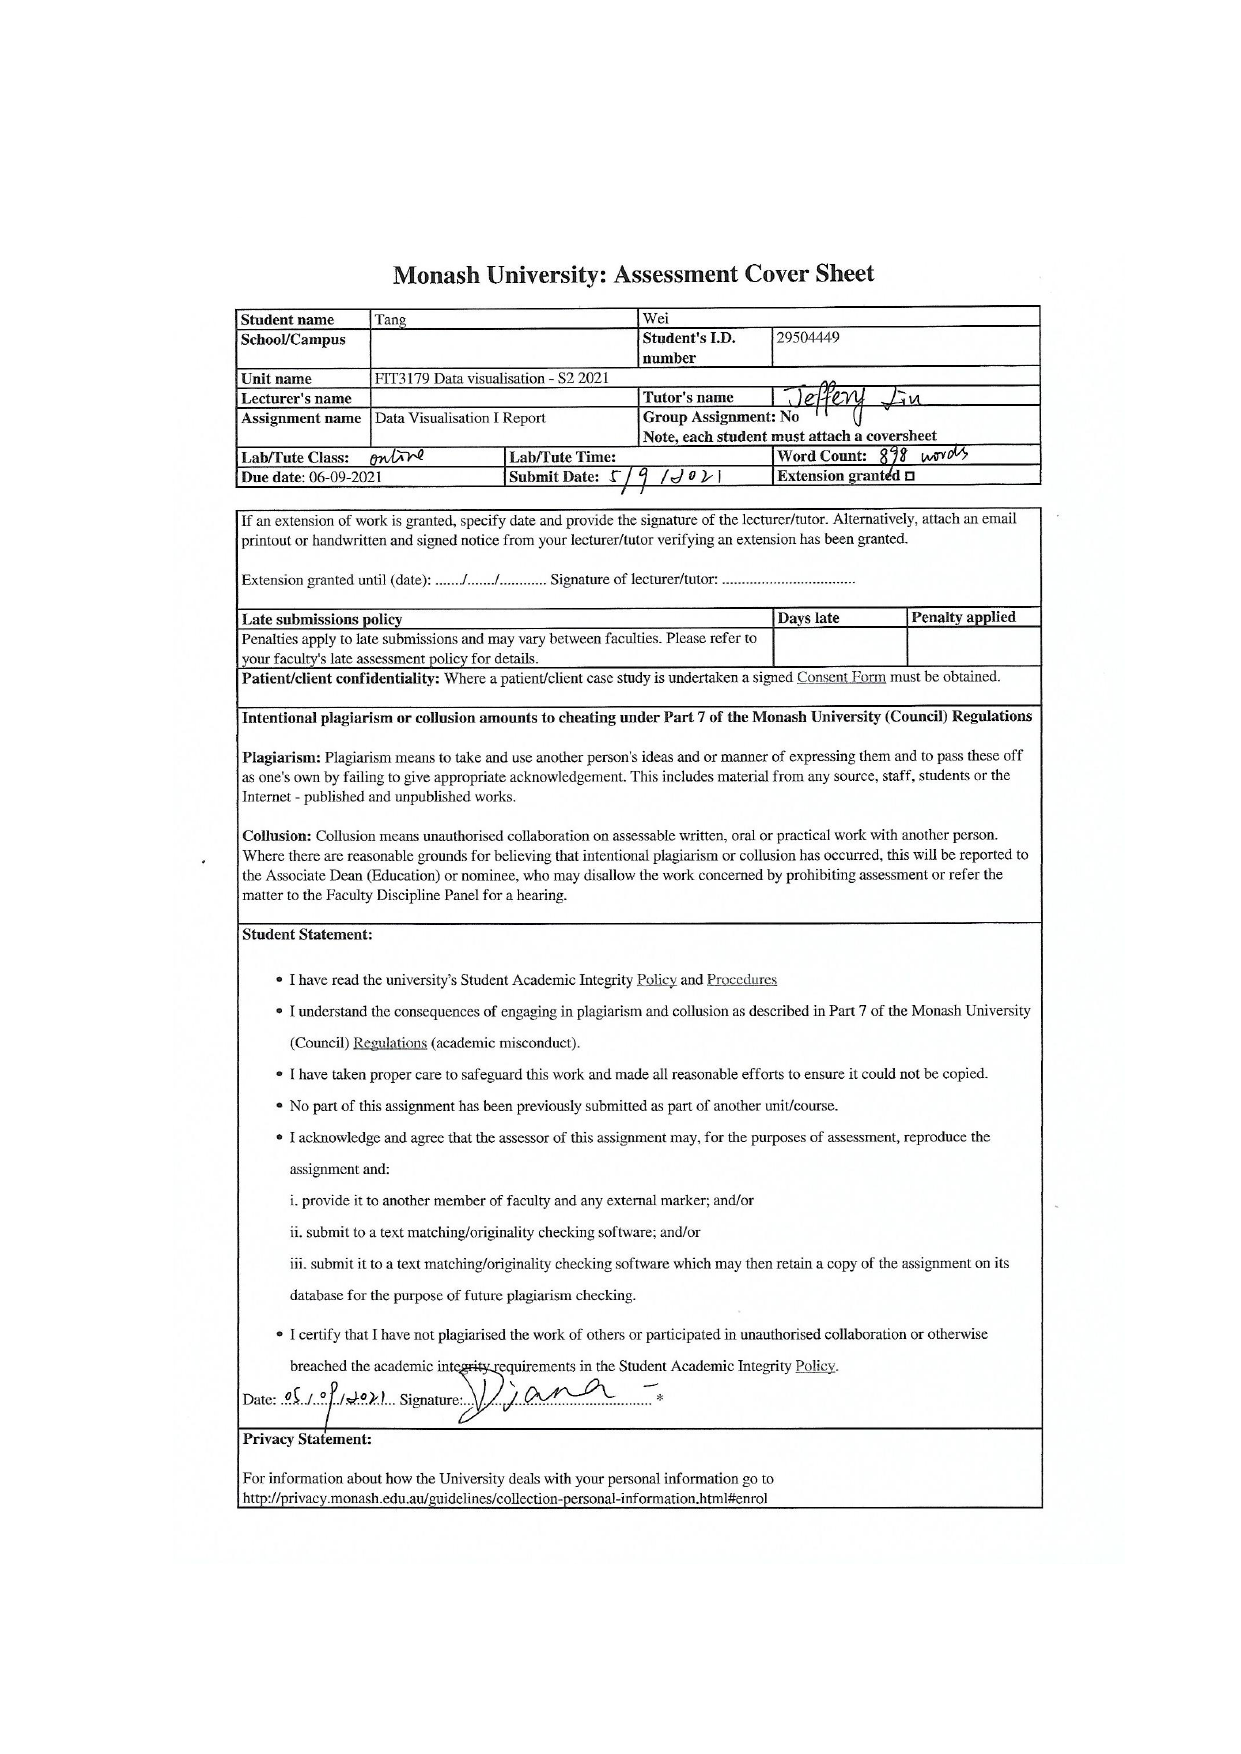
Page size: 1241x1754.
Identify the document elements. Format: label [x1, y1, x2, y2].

picture [172, 217, 1125, 1564]
